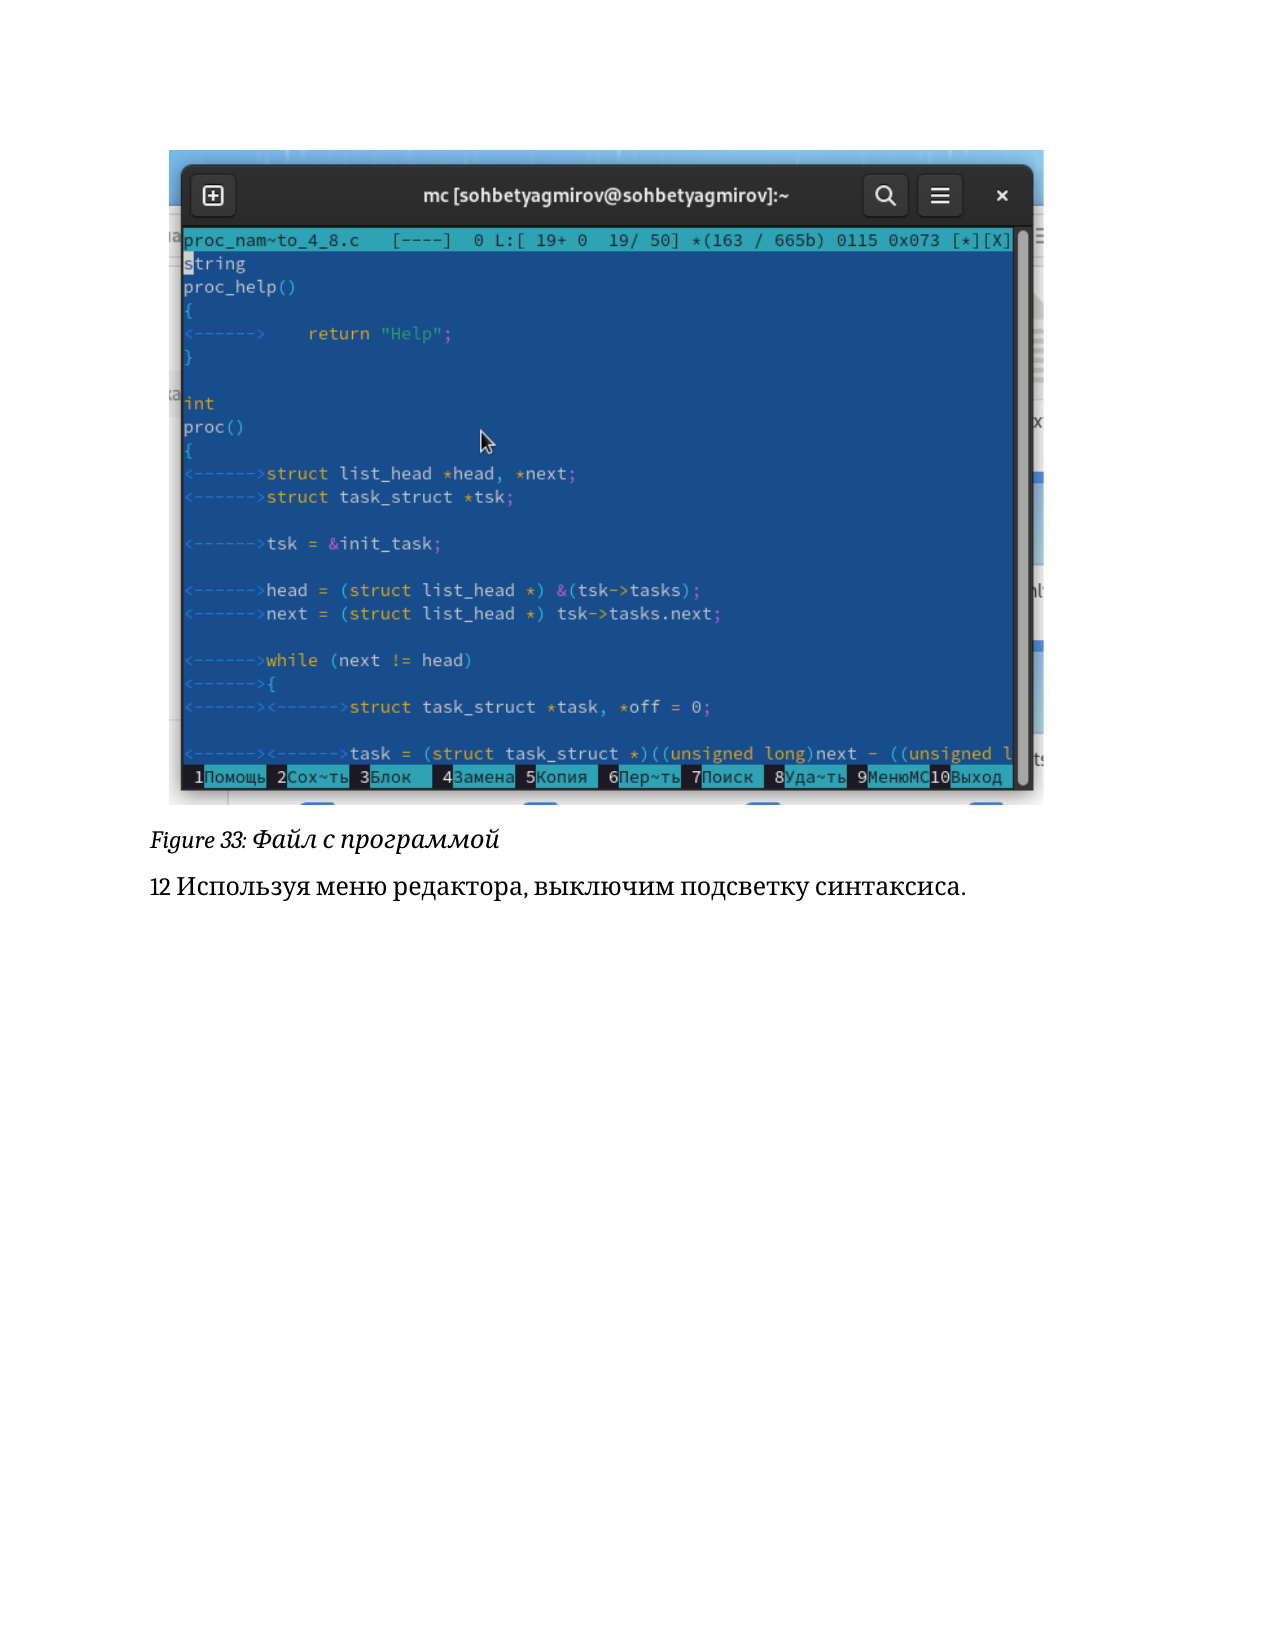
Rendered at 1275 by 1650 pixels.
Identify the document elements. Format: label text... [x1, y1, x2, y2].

picture [168, 150, 1044, 805]
text Figure 33: Файл с программой [150, 826, 1125, 854]
text 12 Используя меню редактора, выключим подсветку синтаксиса. [150, 873, 1125, 902]
